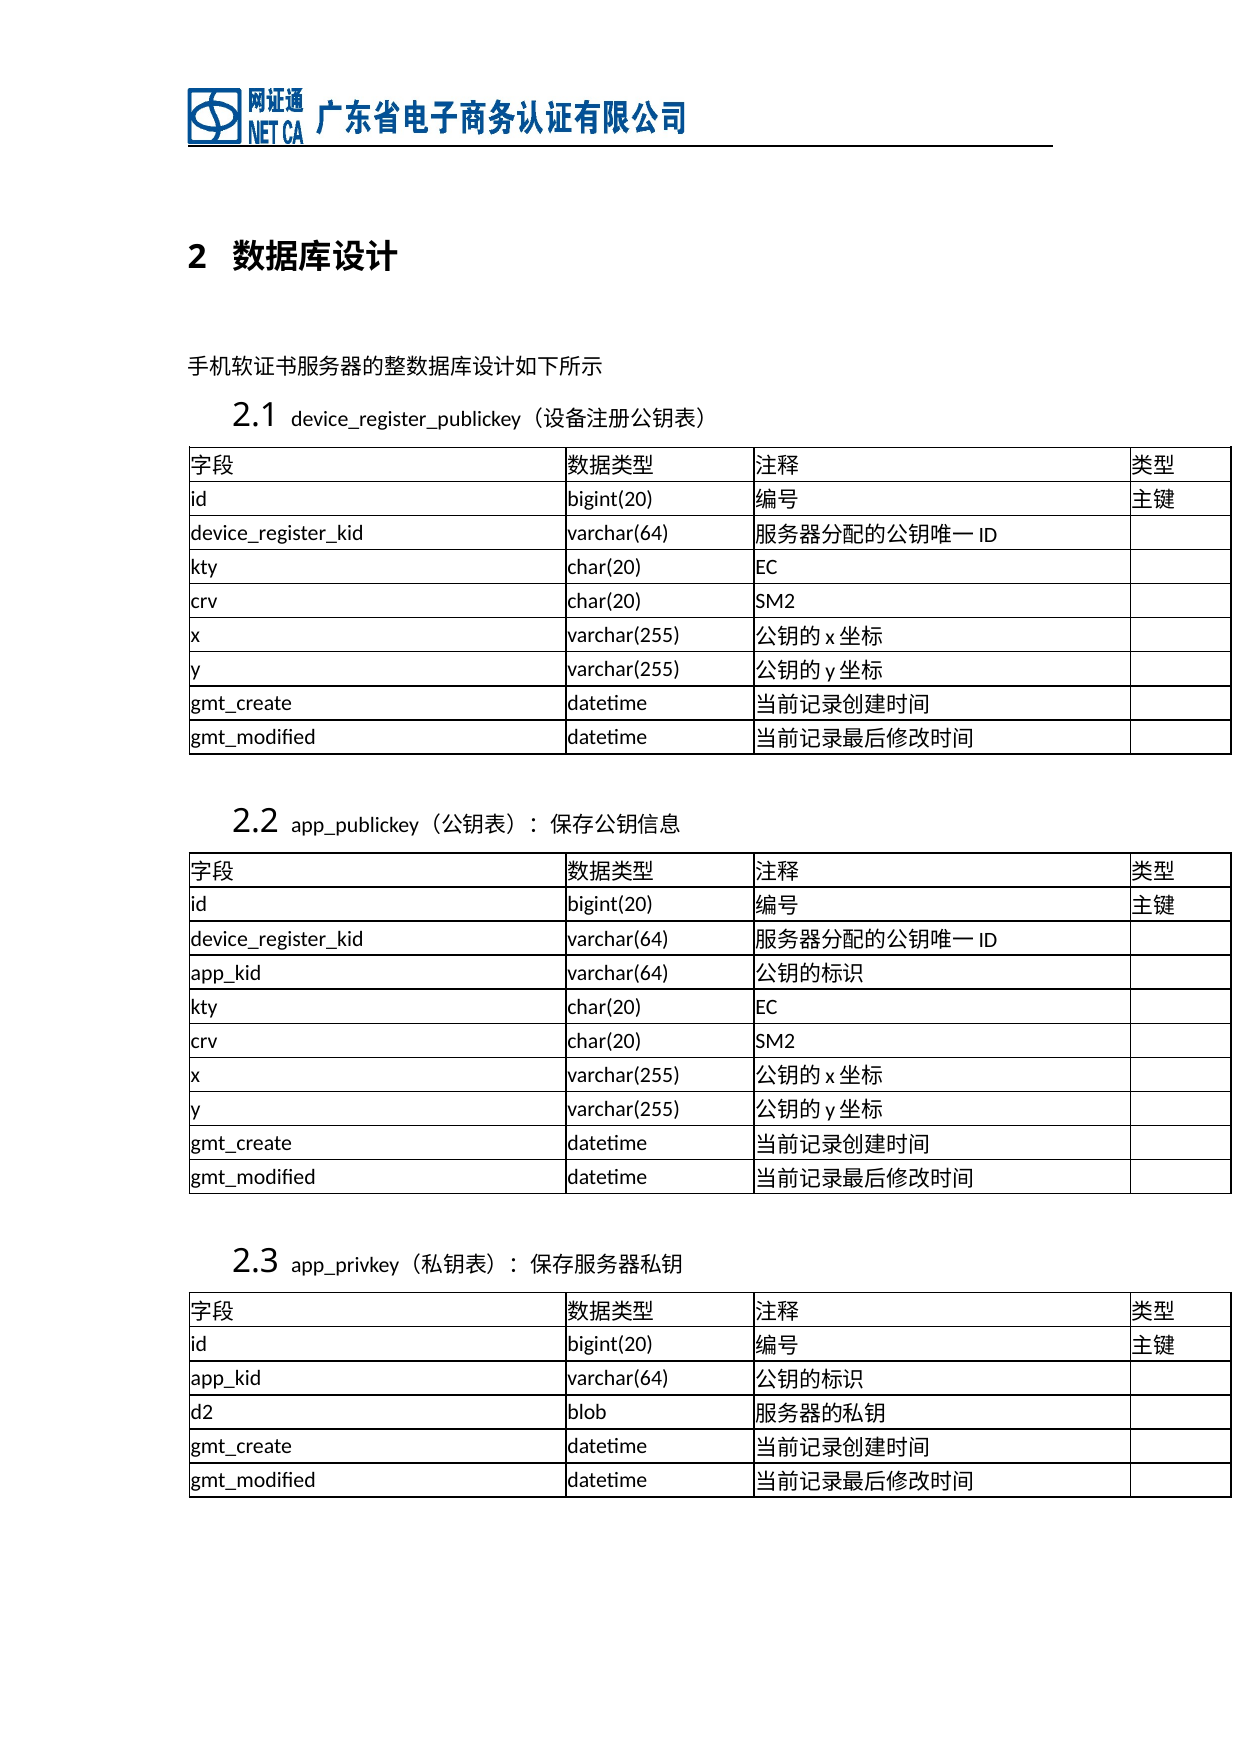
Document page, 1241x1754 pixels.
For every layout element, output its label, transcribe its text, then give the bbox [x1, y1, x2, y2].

table_cell id [190, 482, 565, 514]
table_cell 主键 [1131, 1327, 1230, 1360]
table_cell x [190, 618, 565, 651]
table_cell blob [567, 1396, 753, 1428]
subtitle 数据库设计 [187, 222, 1053, 287]
table_cell 主键 [1131, 482, 1230, 514]
table_cell d2 [190, 1396, 565, 1428]
table_header 注释 [755, 448, 1130, 481]
table_cell [1131, 1126, 1230, 1159]
table_cell gmt_create [190, 1430, 565, 1462]
table_cell gmt_create [190, 1126, 565, 1159]
table_cell 公钥的x坐标 [755, 1058, 1130, 1091]
table_cell kty [190, 550, 565, 583]
table_cell datetime [567, 721, 753, 753]
table_cell [1131, 922, 1230, 954]
table_cell [1131, 1024, 1230, 1056]
table_header 注释 [755, 1293, 1130, 1326]
table_cell [1131, 618, 1230, 651]
table_cell y [190, 1092, 565, 1124]
list app_publickey（公钥表）：保存公钥信息 [232, 787, 1053, 852]
table_cell device_register_kid [190, 922, 565, 954]
table_cell SM2 [755, 1024, 1130, 1056]
table_cell char(20) [567, 990, 753, 1022]
table_cell 编号 [755, 888, 1130, 920]
table_cell [1131, 584, 1230, 617]
table_cell EC [755, 990, 1130, 1022]
table_cell app_kid [190, 956, 565, 988]
table_cell varchar(64) [567, 516, 753, 549]
table_cell [1131, 652, 1230, 685]
table_cell varchar(255) [567, 1092, 753, 1124]
table_cell id [190, 888, 565, 920]
table_cell varchar(64) [567, 922, 753, 954]
table_cell 公钥的y坐标 [755, 652, 1130, 685]
table_cell [1131, 721, 1230, 753]
table_cell 当前记录创建时间 [755, 1126, 1130, 1159]
table_header 数据类型 [567, 1293, 753, 1326]
table_cell 主键 [1131, 888, 1230, 920]
table_cell datetime [567, 1464, 753, 1496]
table_cell bigint(20) [567, 888, 753, 920]
table_cell 服务器分配的公钥唯一ID [755, 516, 1130, 549]
table_cell gmt_modified [190, 1160, 565, 1193]
table_cell datetime [567, 1126, 753, 1159]
table_cell 当前记录最后修改时间 [755, 721, 1130, 753]
table_header 字段 [190, 854, 565, 886]
table_cell 当前记录创建时间 [755, 1430, 1130, 1462]
table_cell [1131, 1092, 1230, 1124]
table_header 注释 [755, 854, 1130, 886]
table_cell [1131, 1430, 1230, 1462]
table_cell [1131, 687, 1230, 719]
table_cell 公钥的标识 [755, 1362, 1130, 1394]
table_cell 服务器的私钥 [755, 1396, 1130, 1428]
table_cell [1131, 990, 1230, 1022]
table_cell varchar(255) [567, 1058, 753, 1091]
table_cell gmt_create [190, 687, 565, 719]
table_cell 当前记录最后修改时间 [755, 1464, 1130, 1496]
table_cell crv [190, 584, 565, 617]
table_cell 服务器分配的公钥唯一ID [755, 922, 1130, 954]
table_cell [1131, 1396, 1230, 1428]
table_cell 公钥的x坐标 [755, 618, 1130, 651]
table_cell [1131, 1058, 1230, 1091]
table_cell [1131, 550, 1230, 583]
table_cell app_kid [190, 1362, 565, 1394]
table_header 类型 [1131, 1293, 1230, 1326]
table_cell 当前记录最后修改时间 [755, 1160, 1130, 1193]
table_cell 公钥的y坐标 [755, 1092, 1130, 1124]
table_cell varchar(255) [567, 618, 753, 651]
table_cell bigint(20) [567, 1327, 753, 1360]
list device_register_publickey（设备注册公钥表） [232, 381, 1053, 446]
picture [187, 88, 685, 144]
table_header 类型 [1131, 448, 1230, 481]
table_header 数据类型 [567, 854, 753, 886]
table_cell 公钥的标识 [755, 956, 1130, 988]
table_cell datetime [567, 687, 753, 719]
table_cell 编号 [755, 1327, 1130, 1360]
table_cell device_register_kid [190, 516, 565, 549]
table_header 字段 [190, 1293, 565, 1326]
table_cell [1131, 1362, 1230, 1394]
table_header 数据类型 [567, 448, 753, 481]
table_cell y [190, 652, 565, 685]
table_cell [1131, 1464, 1230, 1496]
table_cell datetime [567, 1160, 753, 1193]
table_cell char(20) [567, 550, 753, 583]
table_cell 编号 [755, 482, 1130, 514]
table_cell bigint(20) [567, 482, 753, 514]
table_header 类型 [1131, 854, 1230, 886]
table_cell gmt_modified [190, 1464, 565, 1496]
table_cell kty [190, 990, 565, 1022]
table_cell EC [755, 550, 1130, 583]
table_cell varchar(255) [567, 652, 753, 685]
table_cell [1131, 956, 1230, 988]
table_cell crv [190, 1024, 565, 1056]
table_cell [1131, 1160, 1230, 1193]
text 手机软证书服务器的整数据库设计如下所示 [187, 349, 1053, 381]
table_cell gmt_modified [190, 721, 565, 753]
table_cell x [190, 1058, 565, 1091]
table_cell id [190, 1327, 565, 1360]
table_cell varchar(64) [567, 956, 753, 988]
table_cell 当前记录创建时间 [755, 687, 1130, 719]
table_cell char(20) [567, 584, 753, 617]
list app_privkey（私钥表）：保存服务器私钥 [232, 1227, 1053, 1292]
table_header 字段 [190, 448, 565, 481]
table_cell varchar(64) [567, 1362, 753, 1394]
table_cell datetime [567, 1430, 753, 1462]
table_cell [1131, 516, 1230, 549]
table_cell char(20) [567, 1024, 753, 1056]
table_cell SM2 [755, 584, 1130, 617]
